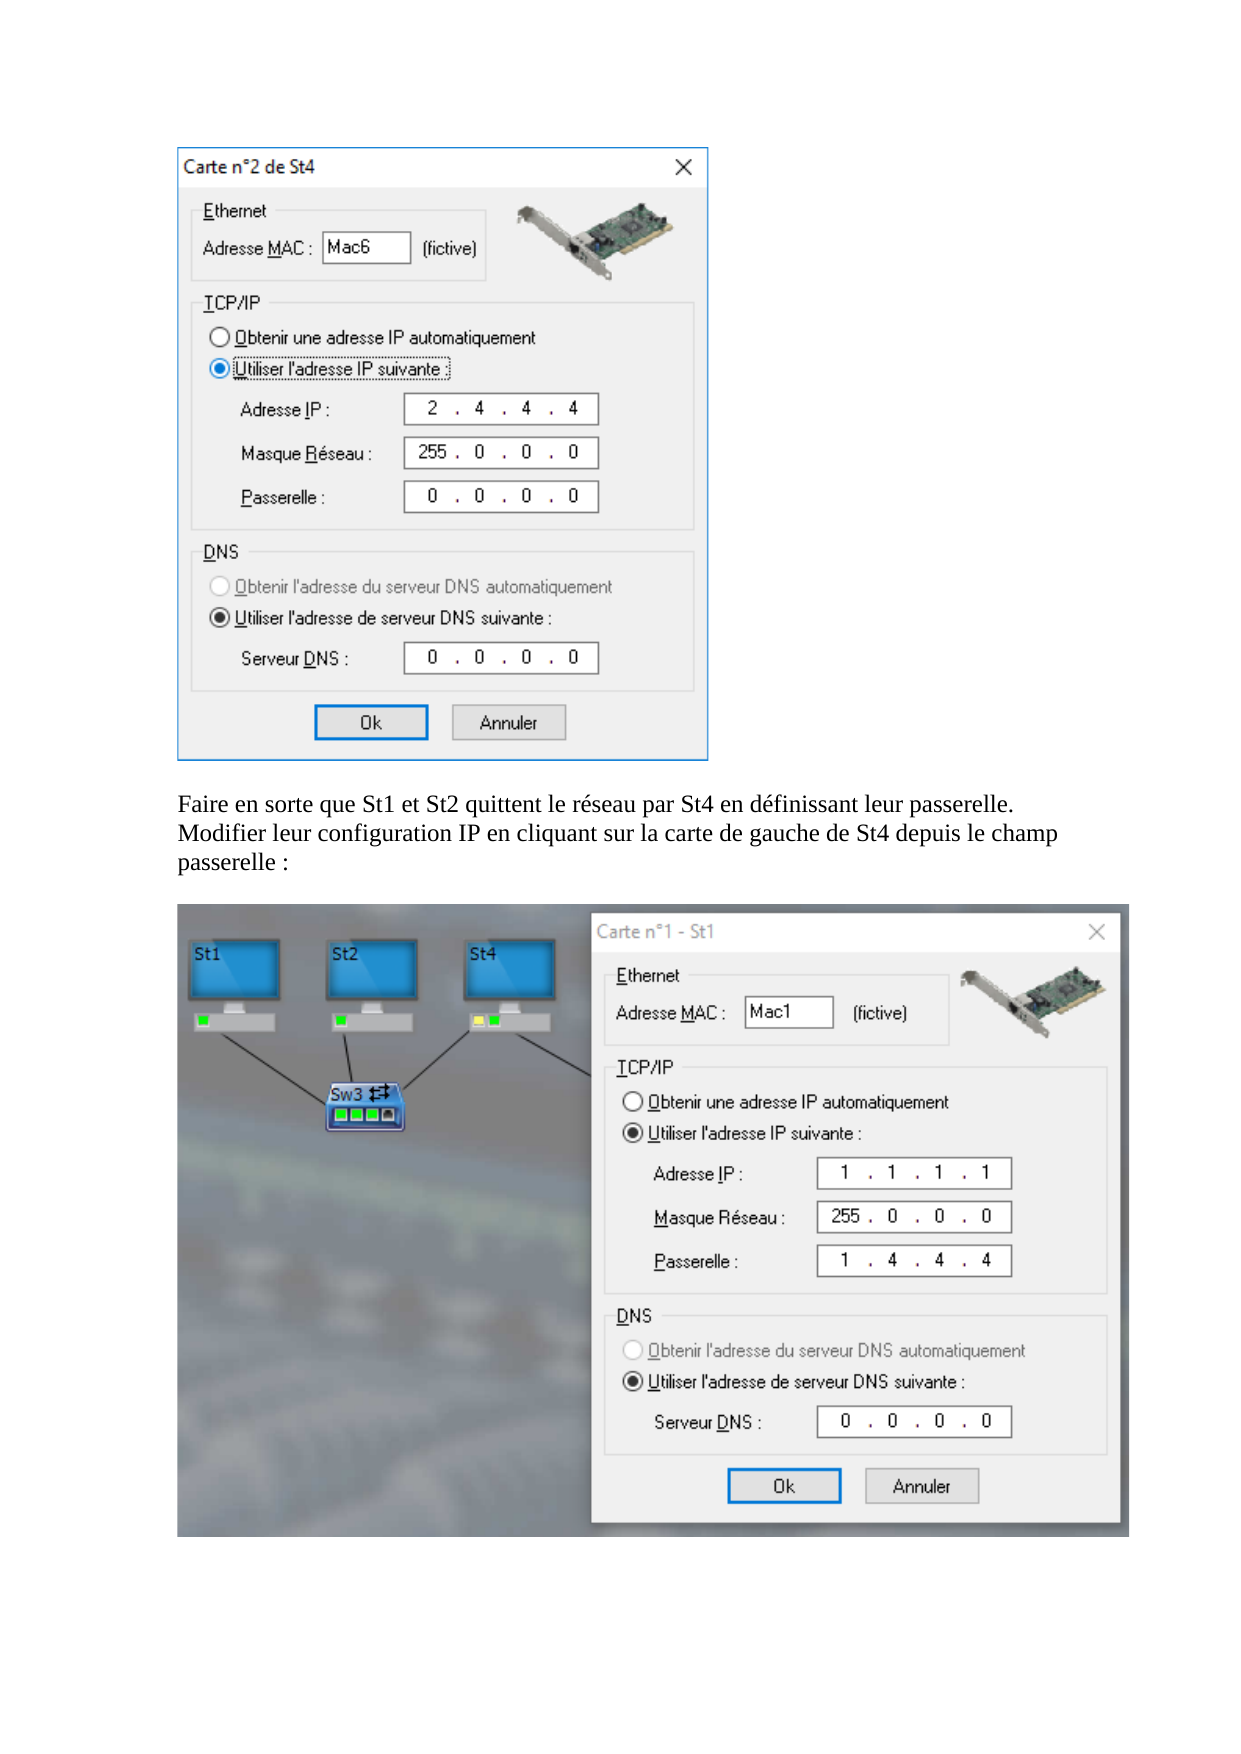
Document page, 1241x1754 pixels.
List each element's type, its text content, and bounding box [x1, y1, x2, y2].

text Faire en sorte que St1 et St2 quittent le réseau par St4 en définissant leur passerelle. Modifier leur configuration IP en cliquant sur la carte de gauche de St4 depuis le champ passerelle : [177, 789, 1092, 876]
picture [177, 147, 709, 761]
picture [177, 904, 1130, 1537]
